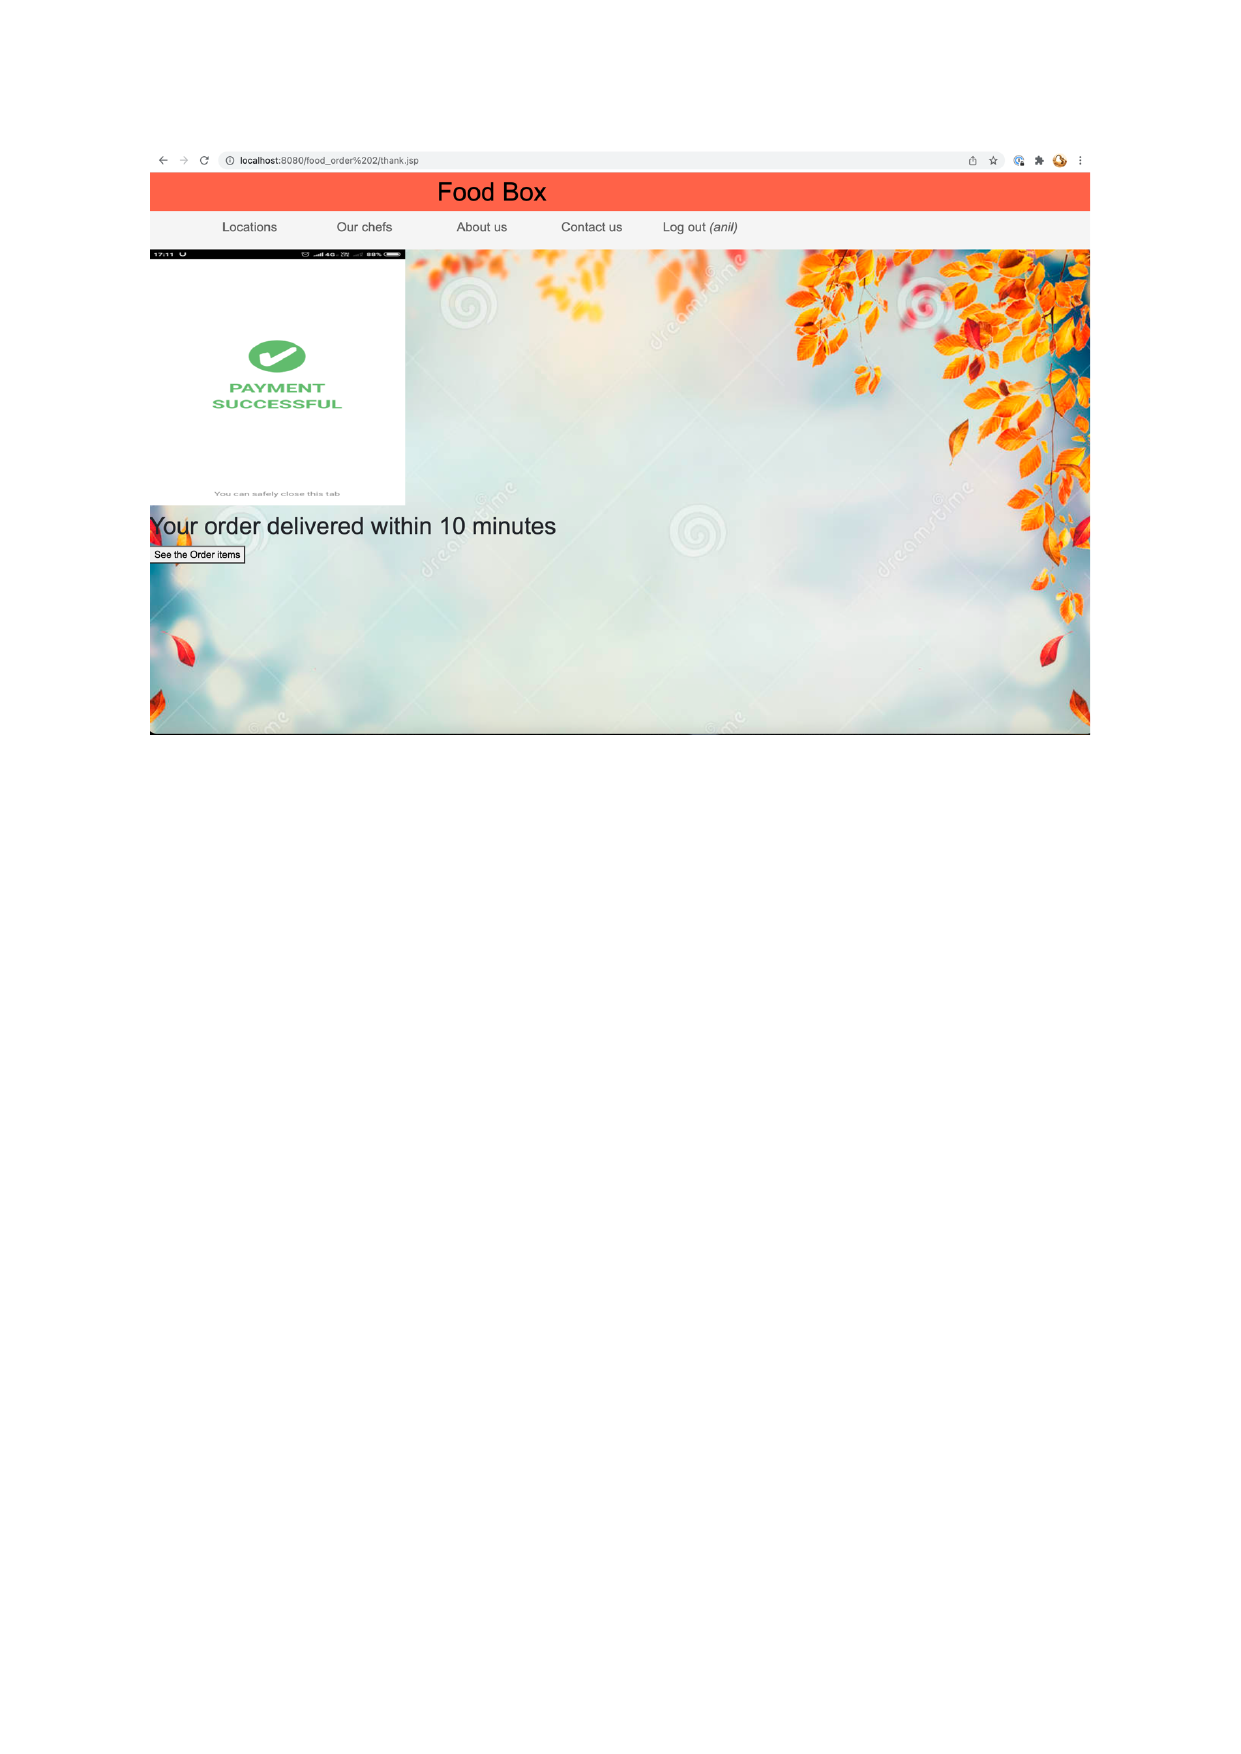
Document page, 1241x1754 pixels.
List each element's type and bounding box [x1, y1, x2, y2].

picture [150, 150, 1091, 735]
